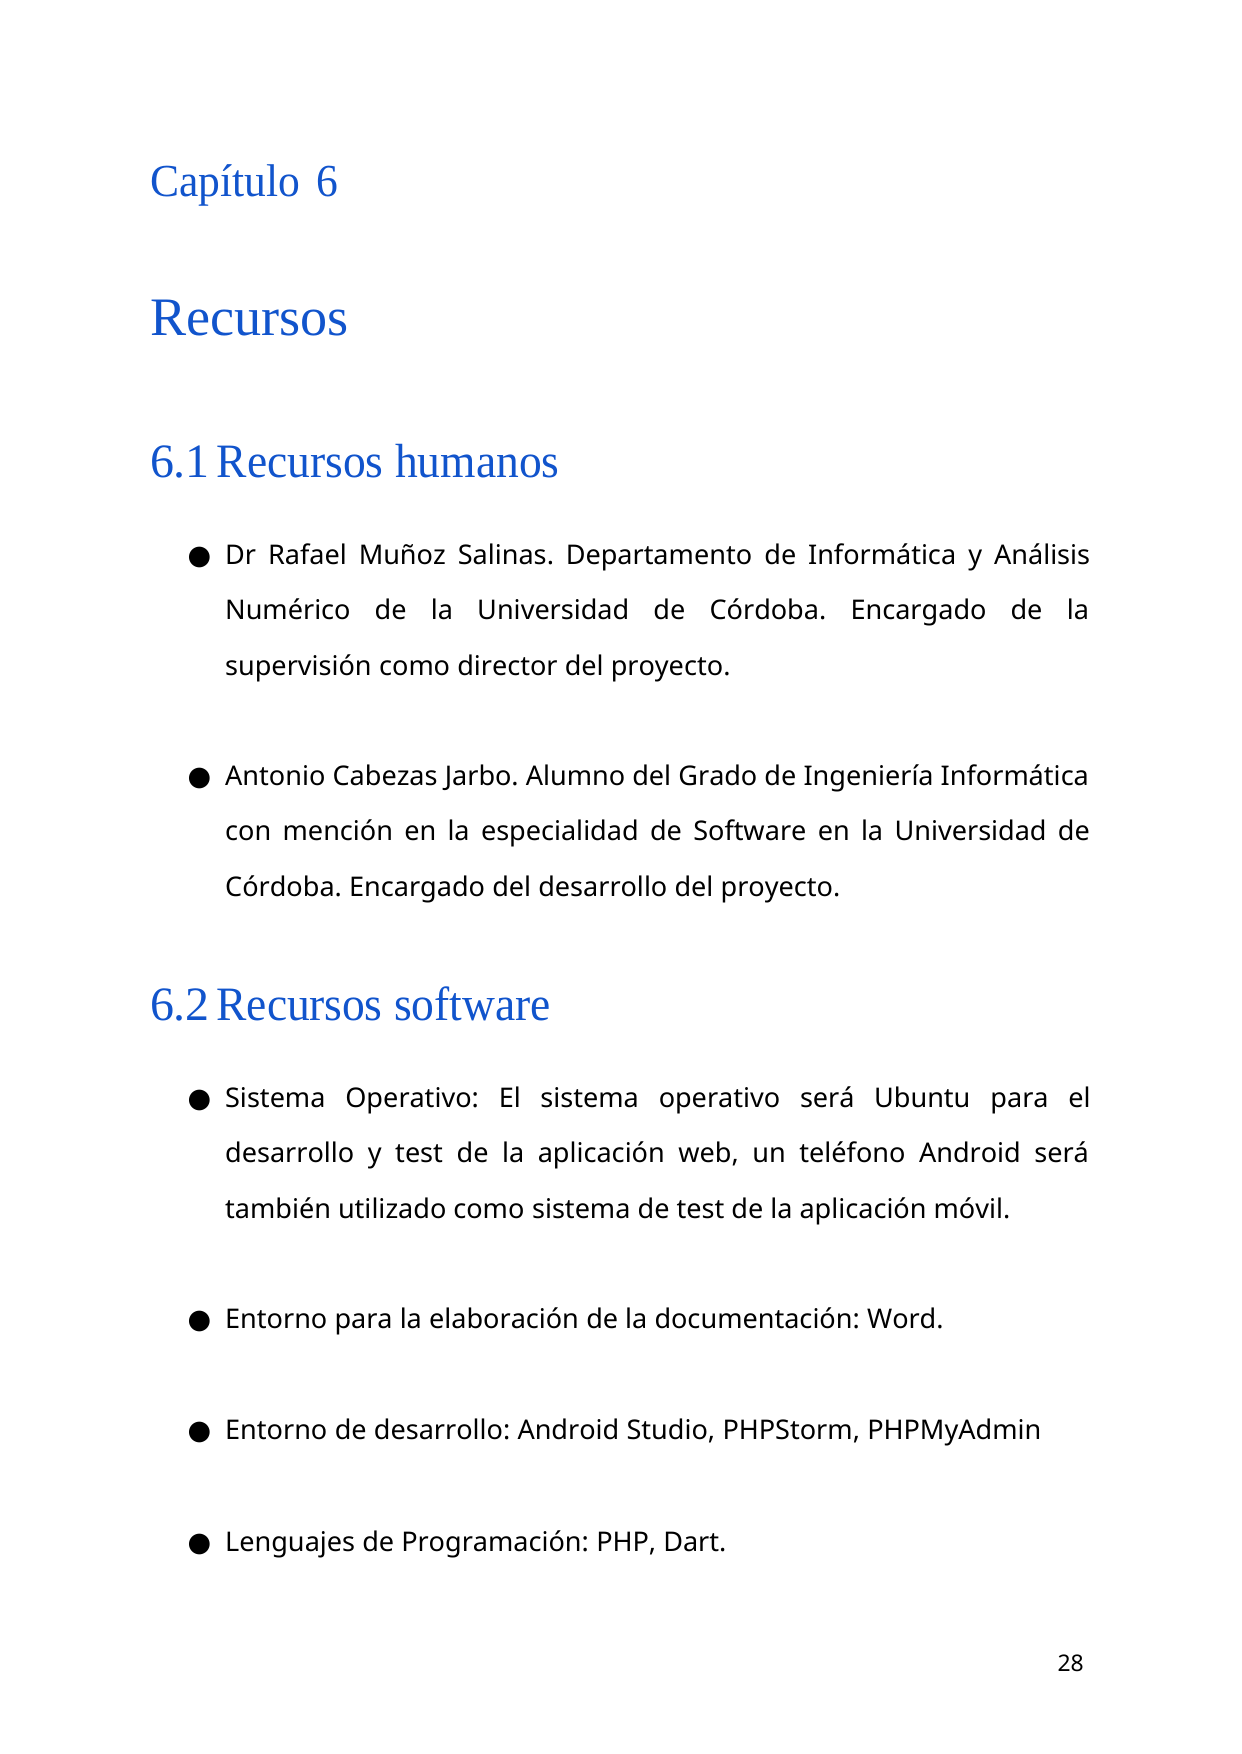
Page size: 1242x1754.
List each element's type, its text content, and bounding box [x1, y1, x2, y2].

list Entorno para la elaboración de la documentación: Word. [187, 1300, 1194, 1337]
list Lenguajes de Programación: PHP, Dart. [187, 1522, 1194, 1559]
subtitle Recursos software [150, 976, 1194, 1031]
text Capítulo 6 [150, 153, 1194, 206]
subtitle Recursos [150, 285, 1194, 348]
list Dr Rafael Muñoz Salinas. Departamento de Informática y Análisis Numérico de la Universidad de Córdoba. Encargado de la supervisión como director del proyecto. [187, 535, 1090, 683]
list Antonio Cabezas Jarbo. Alumno del Grado de Ingeniería Informática con mención en la especialidad de Software en la Universidad de Córdoba. Encargado del desarrollo del proyecto. [187, 756, 1090, 904]
list Entorno de desarrollo: Android Studio, PHPStorm, PHPMyAdmin [187, 1410, 1090, 1447]
subtitle Recursos humanos [150, 433, 1194, 488]
list Sistema Operativo: El sistema operativo será Ubuntu para el desarrollo y test de la aplicación web, un teléfono Android será también utilizado como sistema de test de la aplicación móvil. [187, 1078, 1090, 1226]
